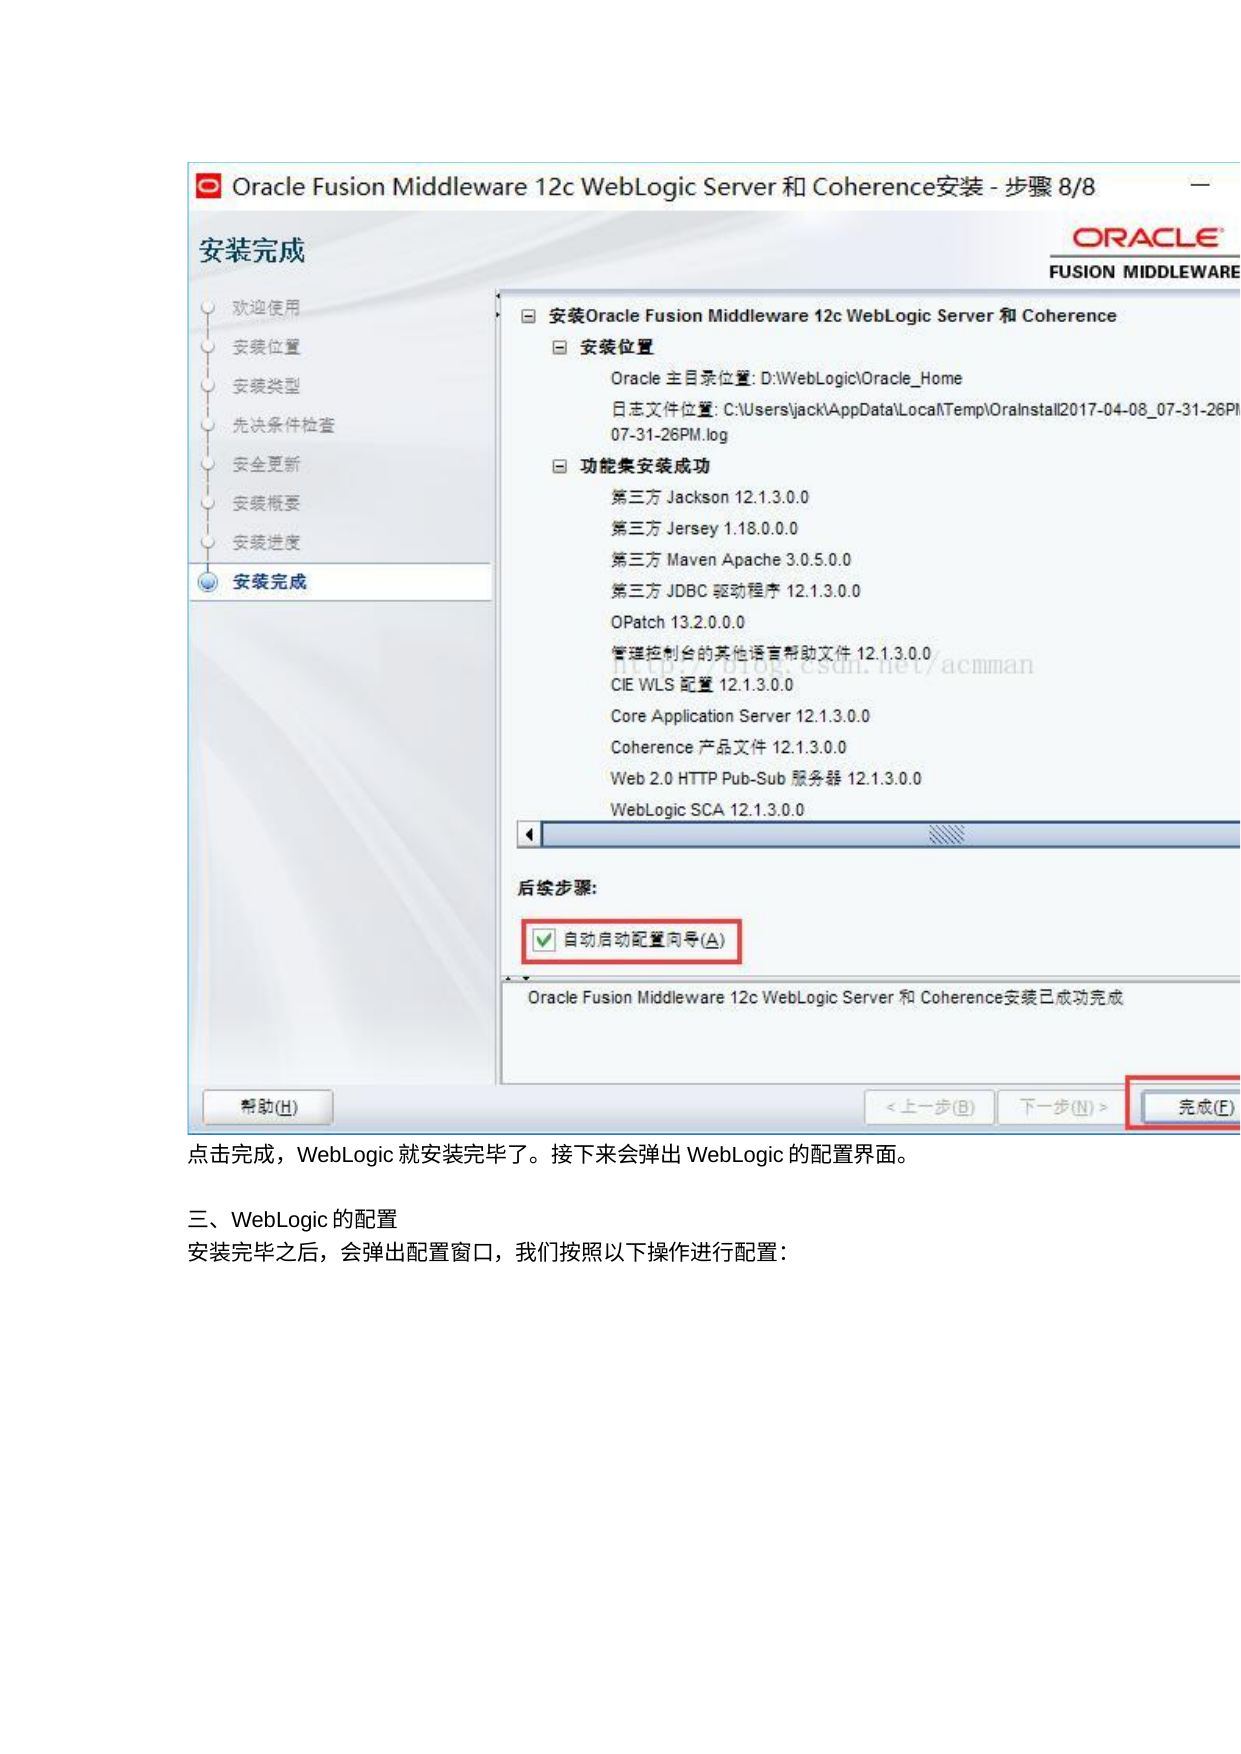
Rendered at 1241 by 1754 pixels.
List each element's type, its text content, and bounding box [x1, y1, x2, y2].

picture [187, 162, 1241, 1135]
text 稍等片刻，就会出现WebLogic的安装界面： 我们接下来按照以下步骤进行安装： 点击“下一步” 点击“下一步” 点击“下一步” 点击“下一步” 点击“下一步” 点击“下一步” 点击“安装” 点击“下一步” 点击完成，WebLogic就安装完毕了。接下来会弹出WebLogic的配置界面。 三、WebLogic的配置 安装完毕之后，会弹出配置窗口，我们按照以下操作进行配置： 点击“下一步” 点击“下一步” 点击“下一步” 点击“下一步” 点击“下一步” 点击“下一步” 点击“下一步” 点击“下一步” 点击“下一步” 点击“下一步” 点击“下一步” 点击“下一步” 点击“下一步” 点击“下一步” 点击“创建” [187, 1135, 1053, 1267]
